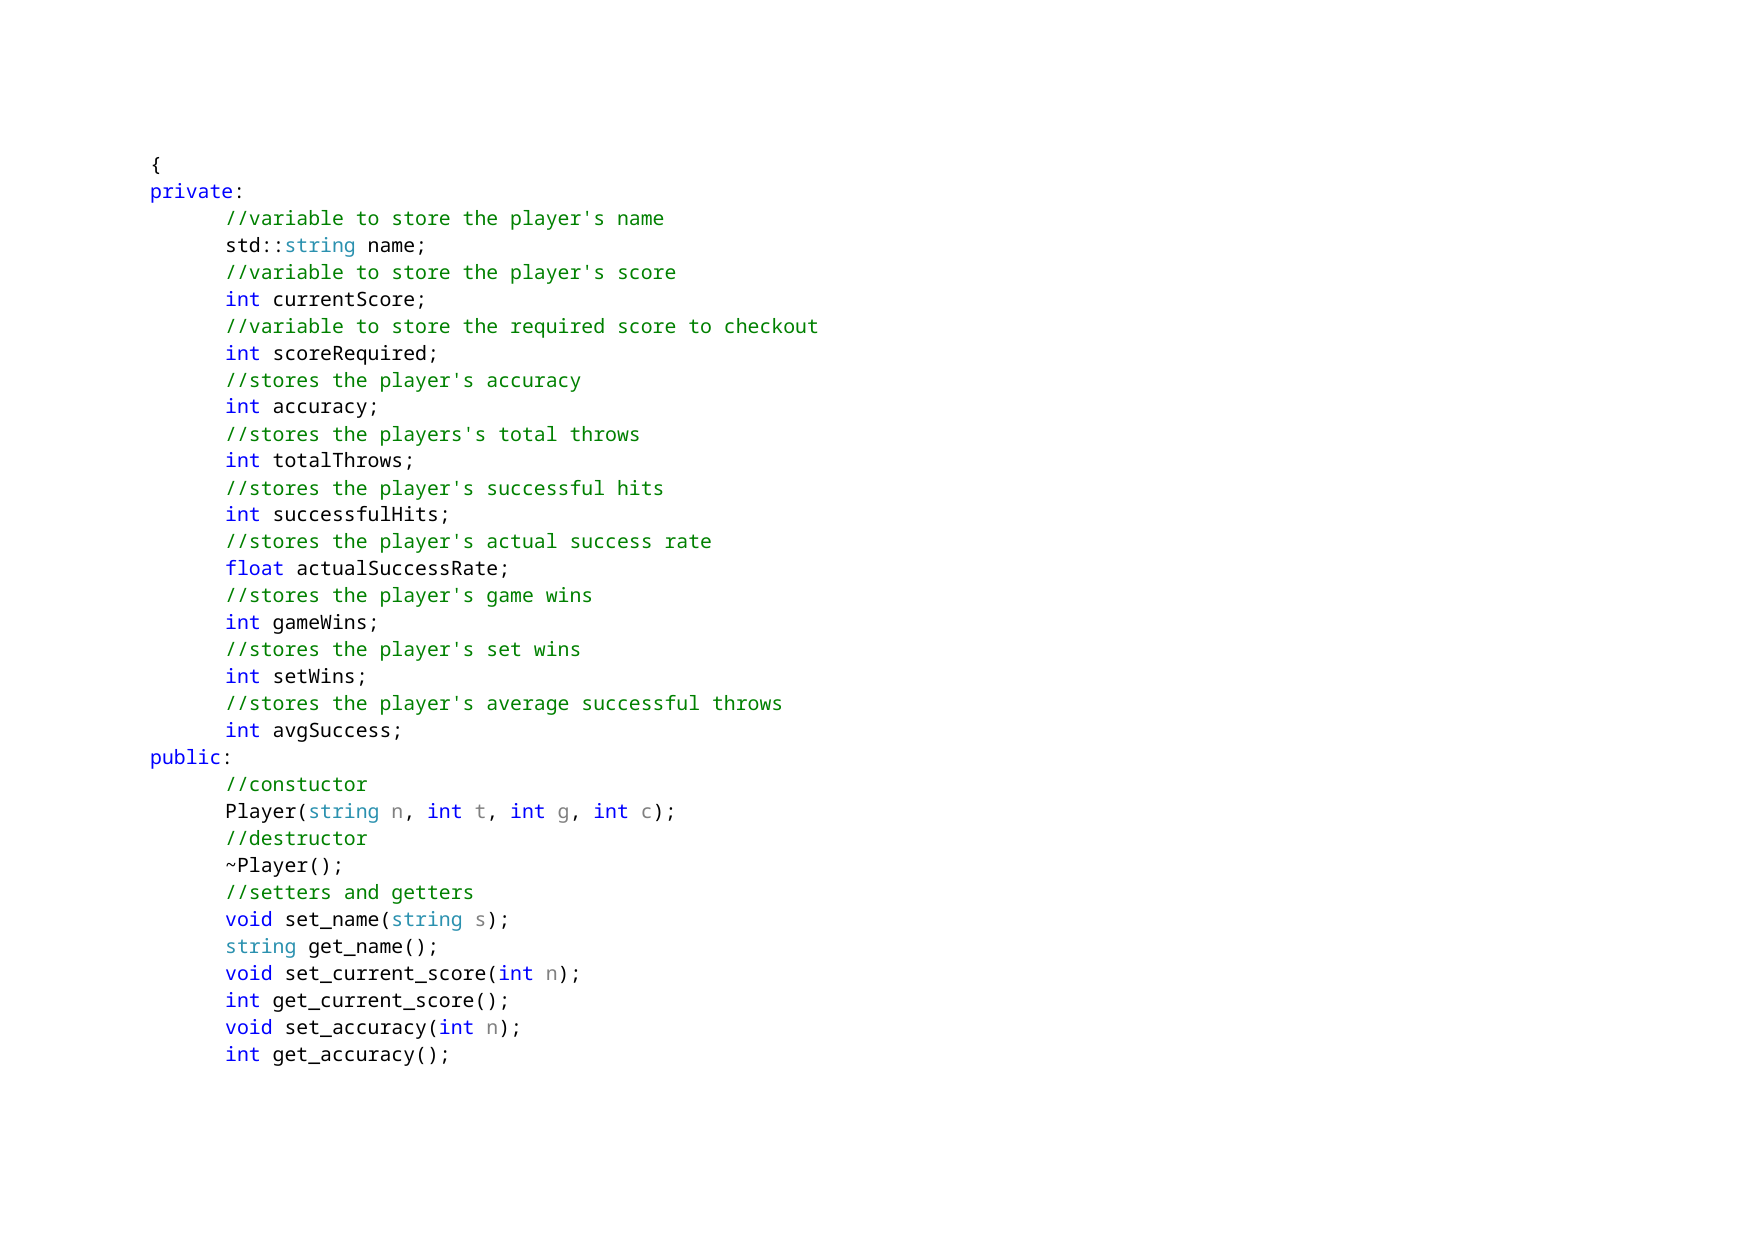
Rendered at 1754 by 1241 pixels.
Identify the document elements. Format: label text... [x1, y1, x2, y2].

text int totalThrows; [150, 447, 1604, 474]
text void set_accuracy(int n); [150, 1013, 1604, 1040]
text //stores the player's actual success rate [150, 528, 1604, 555]
text std::string name; [150, 231, 1604, 258]
text int get_accuracy(); [150, 1040, 1604, 1067]
text int successfulHits; [150, 501, 1604, 528]
text int setWins; [150, 663, 1604, 689]
text //constuctor [150, 771, 1604, 797]
text //stores the player's successful hits [150, 474, 1604, 501]
text //variable to store the player's score [150, 258, 1604, 285]
text { [150, 150, 1604, 177]
text public: [150, 743, 1604, 771]
text void set_current_score(int n); [150, 959, 1604, 986]
text //variable to store the player's name [150, 204, 1604, 231]
text float actualSuccessRate; [150, 555, 1604, 582]
text int scoreRequired; [150, 339, 1604, 366]
text int get_current_score(); [150, 986, 1604, 1013]
text //stores the player's average successful throws [150, 689, 1604, 717]
text Player(string n, int t, int g, int c); [150, 797, 1604, 824]
text //stores the player's accuracy [150, 366, 1604, 393]
text string get_name(); [150, 932, 1604, 959]
text int currentScore; [150, 285, 1604, 312]
text int avgSuccess; [150, 717, 1604, 743]
text ~Player(); [150, 851, 1604, 878]
text int gameWins; [150, 609, 1604, 636]
text int accuracy; [150, 393, 1604, 420]
text //variable to store the required score to checkout [150, 312, 1604, 339]
text private: [150, 177, 1604, 204]
text //stores the player's game wins [150, 582, 1604, 609]
text //setters and getters [150, 878, 1604, 905]
text //destructor [150, 824, 1604, 851]
text //stores the players's total throws [150, 420, 1604, 447]
text //stores the player's set wins [150, 636, 1604, 663]
text void set_name(string s); [150, 905, 1604, 932]
